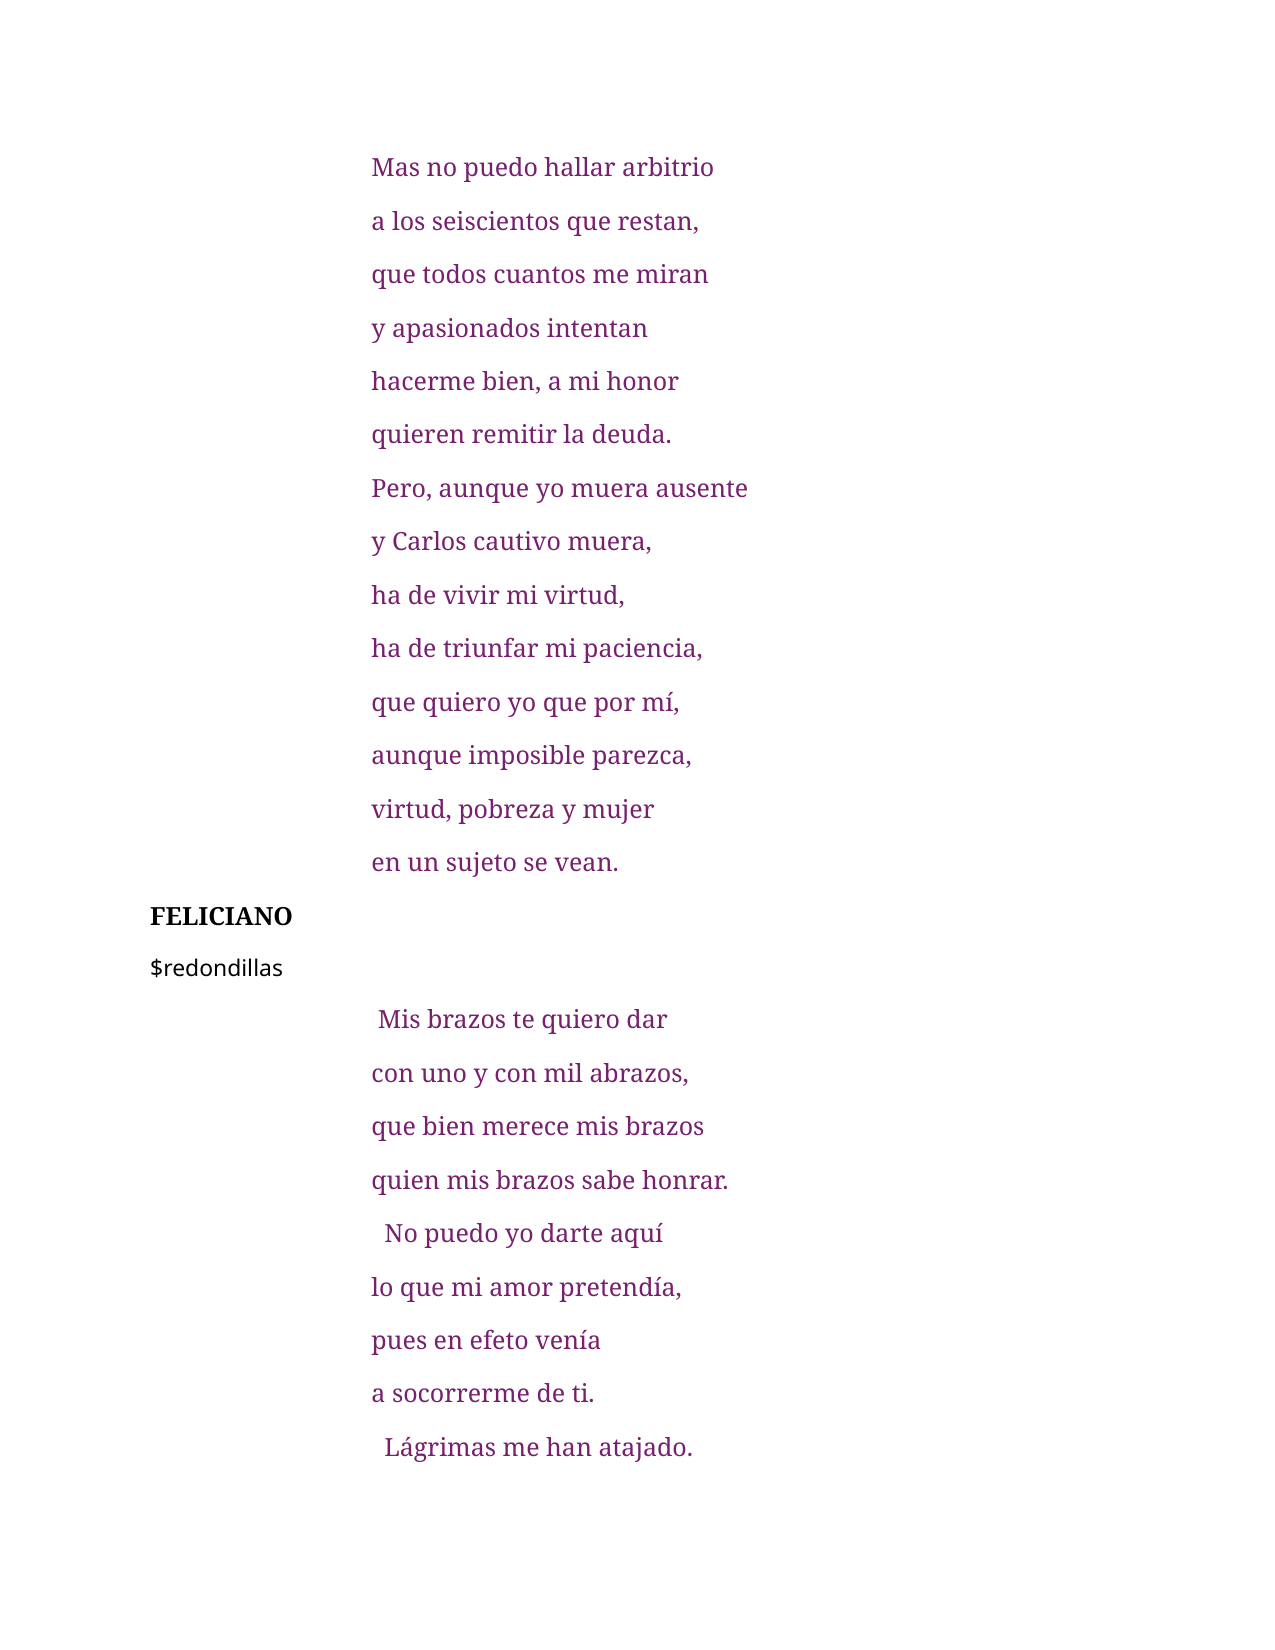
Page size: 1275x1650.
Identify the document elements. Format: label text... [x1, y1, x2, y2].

text pues en efeto venía [150, 1323, 1125, 1357]
text ha de triunfar mi paciencia, [150, 631, 1125, 665]
text en un sujeto se vean. [150, 845, 1125, 879]
text ha de vivir mi virtud, [150, 577, 1125, 612]
text lo que mi amor pretendía, [150, 1269, 1125, 1303]
text a los seiscientos que restan, [150, 203, 1125, 237]
text aunque imposible parezca, [150, 738, 1125, 772]
text Pero, aunque yo muera ausente [150, 471, 1125, 505]
text Mas no puedo hallar arbitrio [150, 150, 1125, 184]
text virtud, pobreza y mujer [150, 791, 1125, 825]
text $redondillas [150, 952, 1125, 983]
text y Carlos cautivo muera, [150, 524, 1125, 558]
text que bien merece mis brazos [150, 1109, 1125, 1143]
text que quiero yo que por mí, [150, 684, 1125, 718]
text y apasionados intentan [150, 310, 1125, 344]
text quieren remitir la deuda. [150, 417, 1125, 451]
text Mis brazos te quiero dar [150, 1002, 1125, 1036]
text quien mis brazos sabe honrar. [150, 1162, 1125, 1196]
text con uno y con mil abrazos, [150, 1055, 1125, 1089]
text que todos cuantos me miran [150, 257, 1125, 291]
text hacerme bien, a mi honor [150, 364, 1125, 398]
text No puedo yo darte aquí [150, 1216, 1125, 1250]
text feliciano [150, 898, 1125, 932]
text a socorrerme de ti. [150, 1376, 1125, 1410]
text Lágrimas me han atajado. [150, 1429, 1125, 1463]
